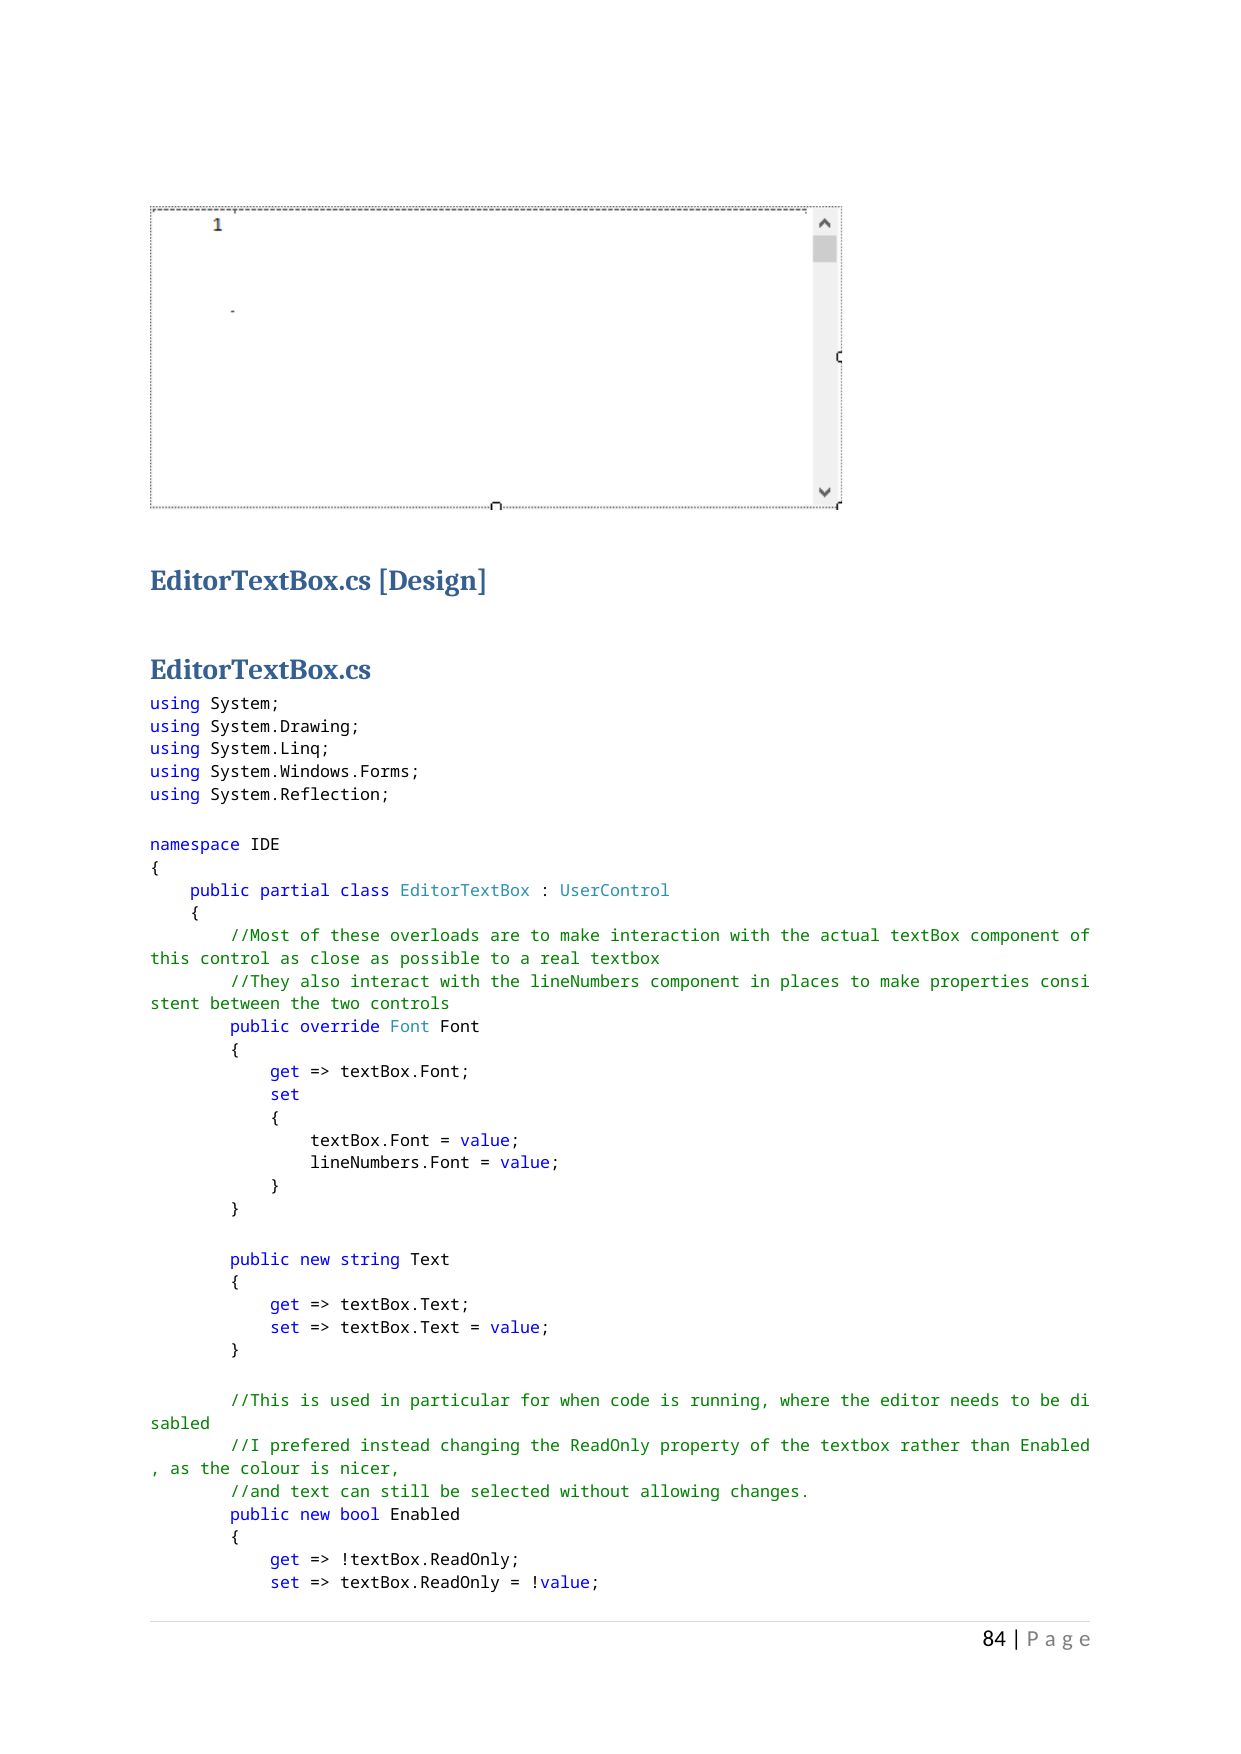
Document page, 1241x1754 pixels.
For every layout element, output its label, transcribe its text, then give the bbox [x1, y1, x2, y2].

text { [150, 901, 1090, 924]
text set => textBox.Text = value; [150, 1315, 1090, 1338]
text get => textBox.Font; [150, 1060, 1090, 1083]
text set [150, 1083, 1090, 1106]
text public new bool Enabled [150, 1502, 1090, 1525]
text } [150, 1174, 1090, 1196]
text using System.Drawing; [150, 714, 1090, 737]
text //Most of these overloads are to make interaction with the actual textBox component of this control as close as possible to a real textbox [150, 924, 1090, 969]
subtitle EditorTextBox.cs [150, 653, 1090, 686]
text public partial class EditorTextBox : UserControl [150, 878, 1090, 901]
text public override Font Font [150, 1015, 1090, 1037]
text { [150, 1525, 1090, 1548]
text //This is used in particular for when code is running, where the editor needs to be disabled [150, 1389, 1090, 1434]
text //I prefered instead changing the ReadOnly property of the textbox rather than Enabled, as the colour is nicer, [150, 1434, 1090, 1479]
text set => textBox.ReadOnly = !value; [150, 1570, 1090, 1593]
text } [150, 1338, 1090, 1361]
text { [150, 856, 1090, 878]
text namespace IDE [150, 833, 1090, 856]
text //and text can still be selected without allowing changes. [150, 1479, 1090, 1502]
text } [150, 1196, 1090, 1219]
text { [150, 1106, 1090, 1128]
text using System.Reflection; [150, 782, 1090, 805]
text using System.Linq; [150, 737, 1090, 759]
text textBox.Font = value; [150, 1128, 1090, 1151]
text using System; [150, 691, 1090, 714]
text get => !textBox.ReadOnly; [150, 1548, 1090, 1570]
text get => textBox.Text; [150, 1292, 1090, 1315]
text using System.Windows.Forms; [150, 759, 1090, 782]
text { [150, 1037, 1090, 1060]
text //They also interact with the lineNumbers component in places to make properties consistent between the two controls [150, 969, 1090, 1015]
picture [150, 206, 843, 510]
text public new string Text [150, 1247, 1090, 1270]
text lineNumbers.Font = value; [150, 1151, 1090, 1174]
text { [150, 1270, 1090, 1292]
